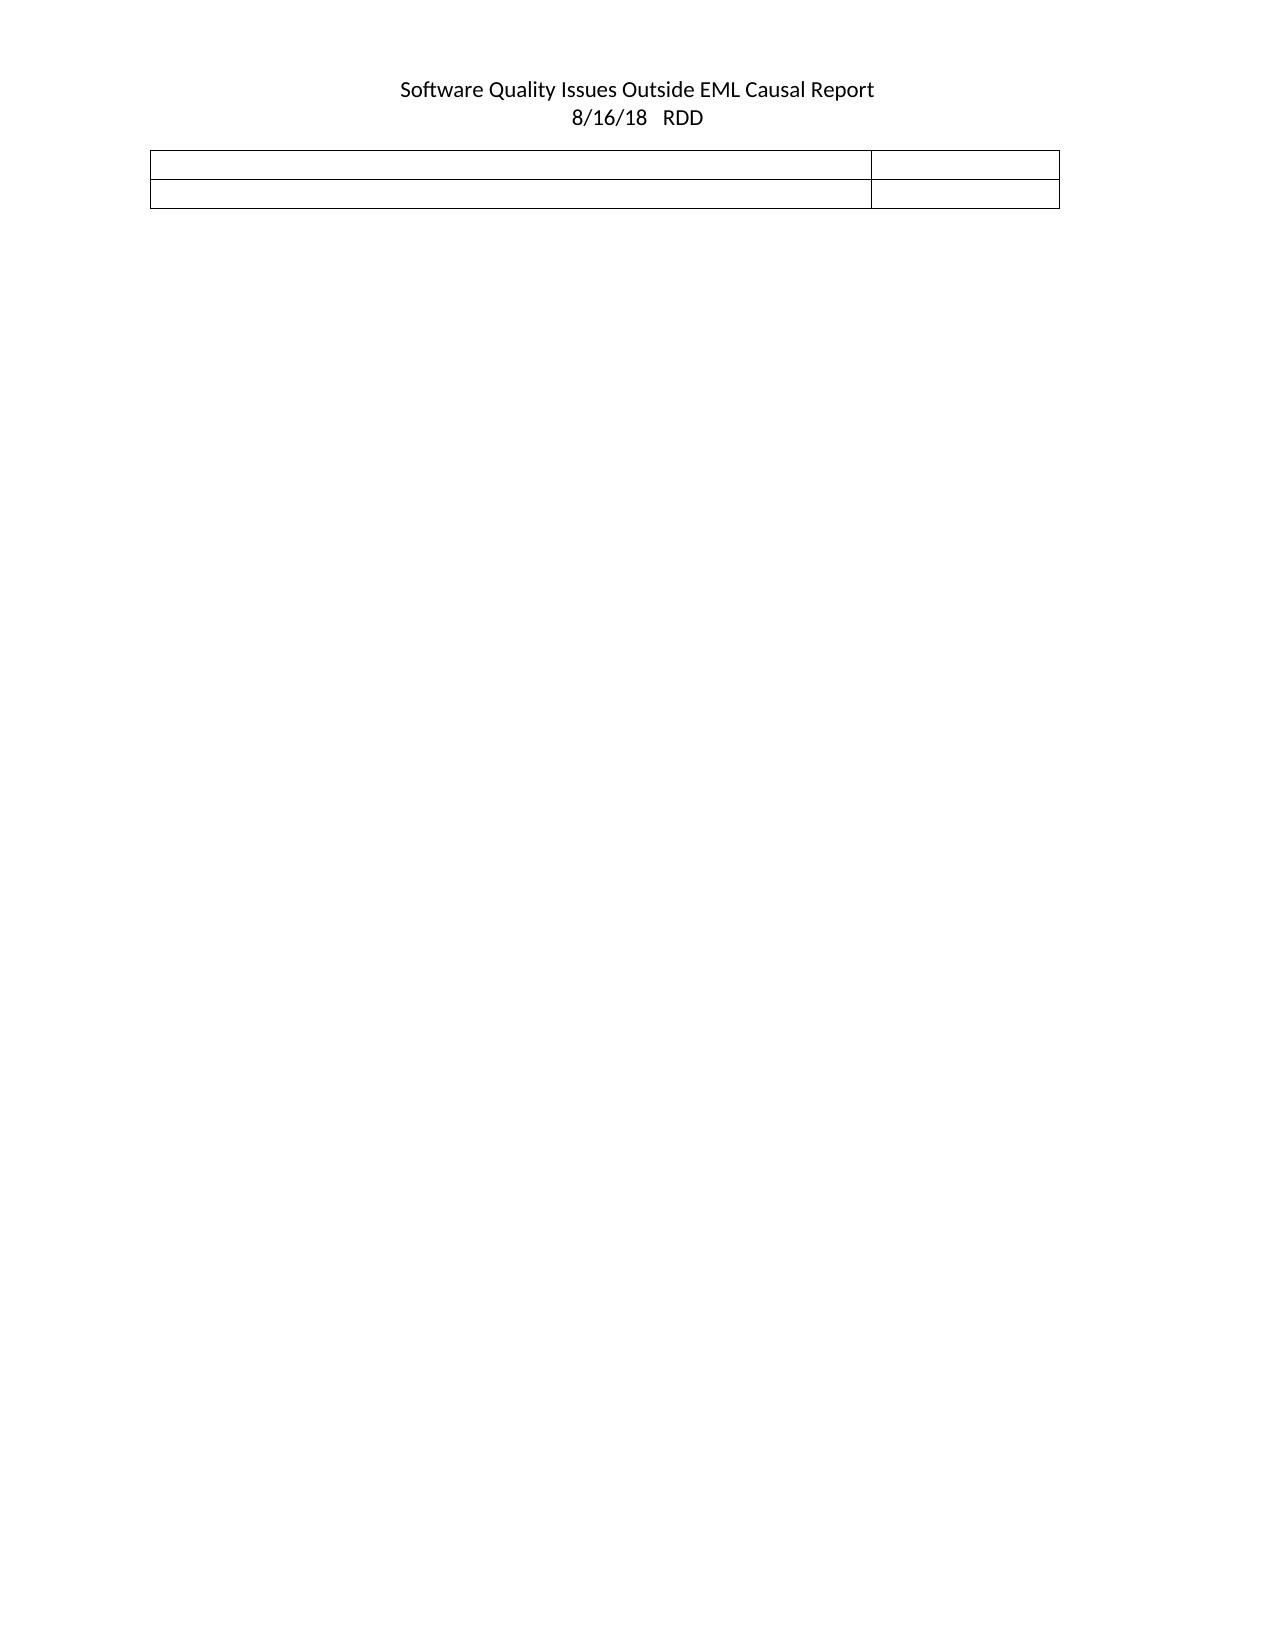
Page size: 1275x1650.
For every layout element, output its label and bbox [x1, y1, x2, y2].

table_cell [151, 151, 871, 179]
table_cell [872, 180, 1059, 208]
table_cell [872, 151, 1059, 179]
table_cell [151, 180, 871, 208]
